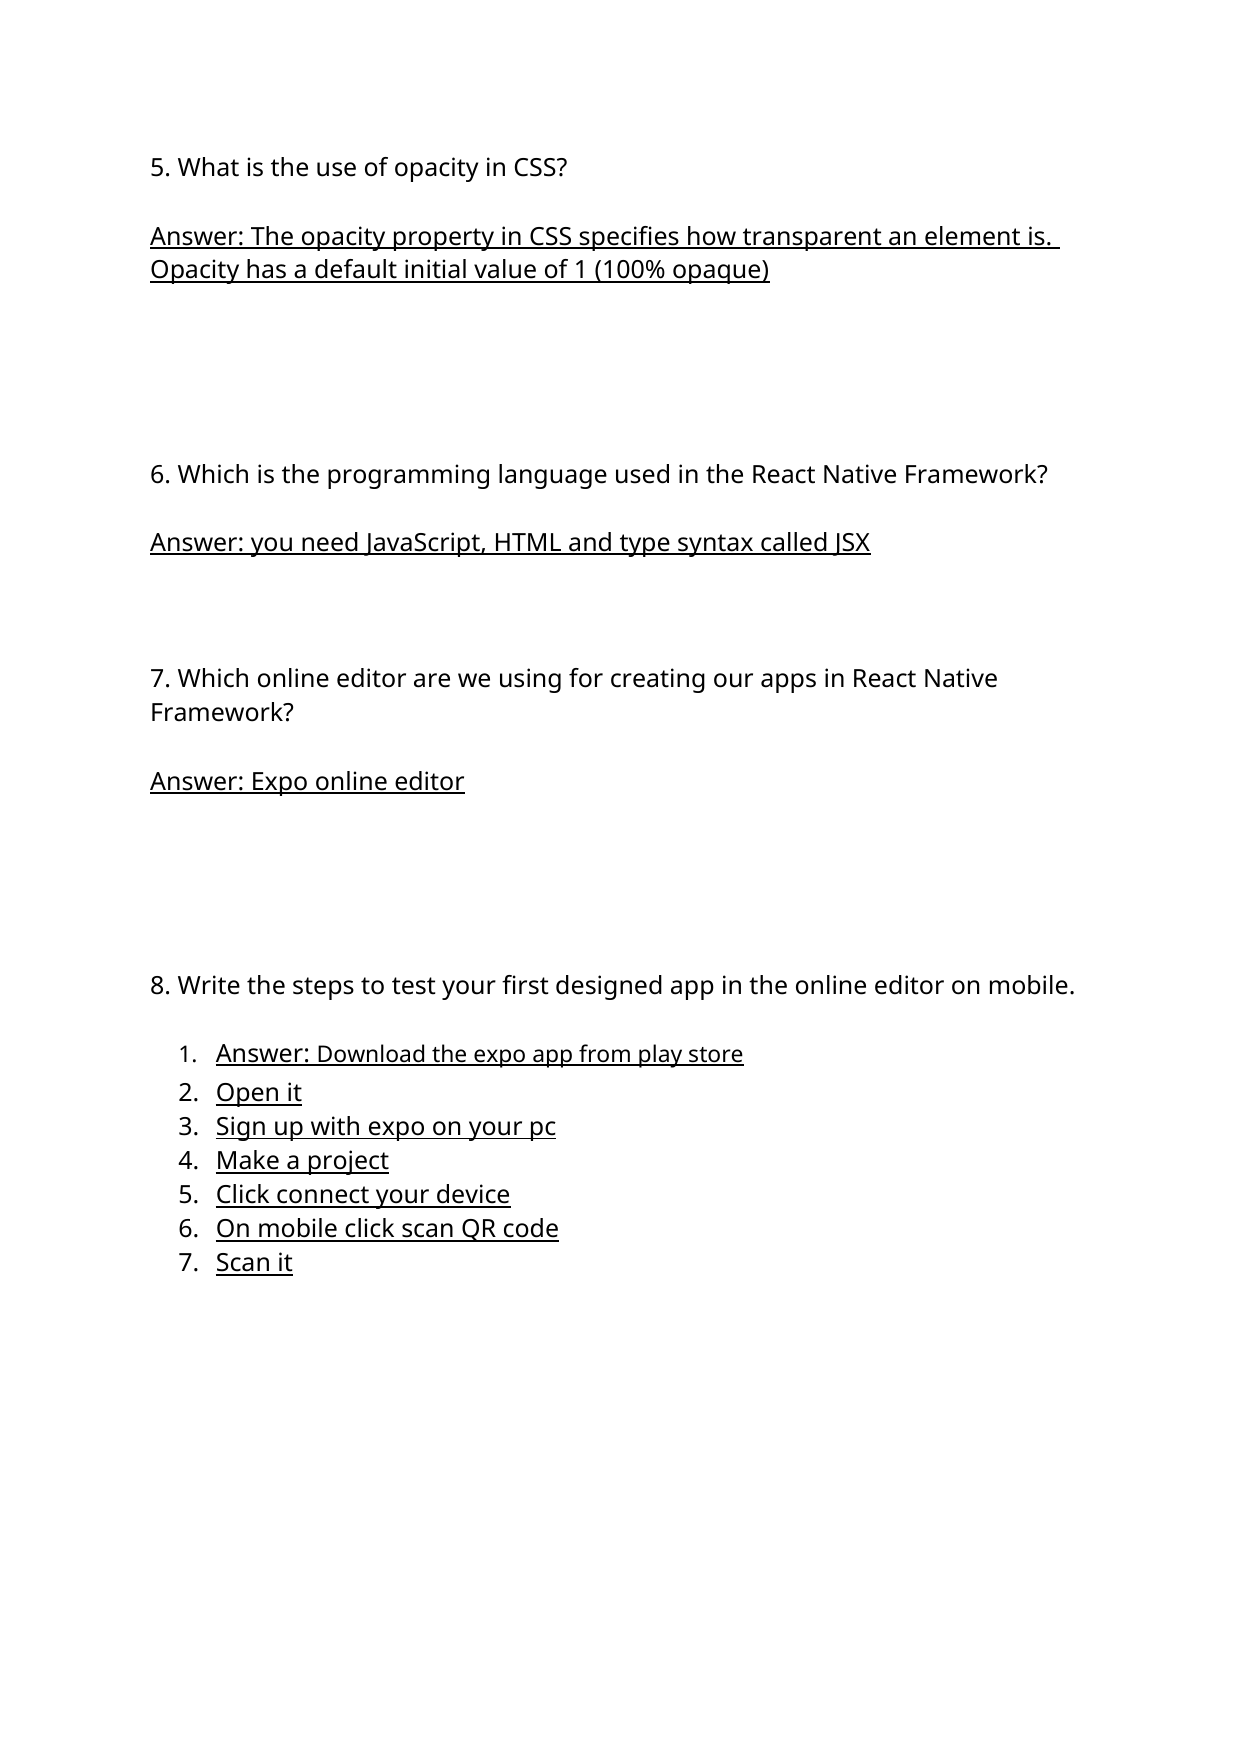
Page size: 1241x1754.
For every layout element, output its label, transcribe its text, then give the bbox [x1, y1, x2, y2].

list Sign up with expo on your pc [178, 1109, 1090, 1143]
list Make a project [178, 1143, 1090, 1177]
list Open it [178, 1075, 1090, 1109]
text 7. Which online editor are we using for creating our apps in React Native Framework? [150, 661, 1090, 729]
list Click connect your device [178, 1177, 1090, 1211]
list Answer: Download the expo app from play store [178, 1036, 1090, 1070]
text 5. What is the use of opacity in CSS? [150, 150, 1090, 184]
text 8. Write the steps to test your first designed app in the online editor on mobile. [150, 967, 1090, 1002]
text Answer: Expo online editor [150, 763, 1090, 797]
text Answer: The opacity property in CSS specifies how transparent an element is. Opacity has a default initial value of 1 (100% opaque) [150, 218, 1090, 286]
text Answer: you need JavaScript, HTML and type syntax called JSX [150, 525, 1090, 559]
text 6. Which is the programming language used in the React Native Framework? [150, 457, 1090, 491]
list Scan it [178, 1245, 1090, 1279]
list On mobile click scan QR code [178, 1211, 1090, 1245]
